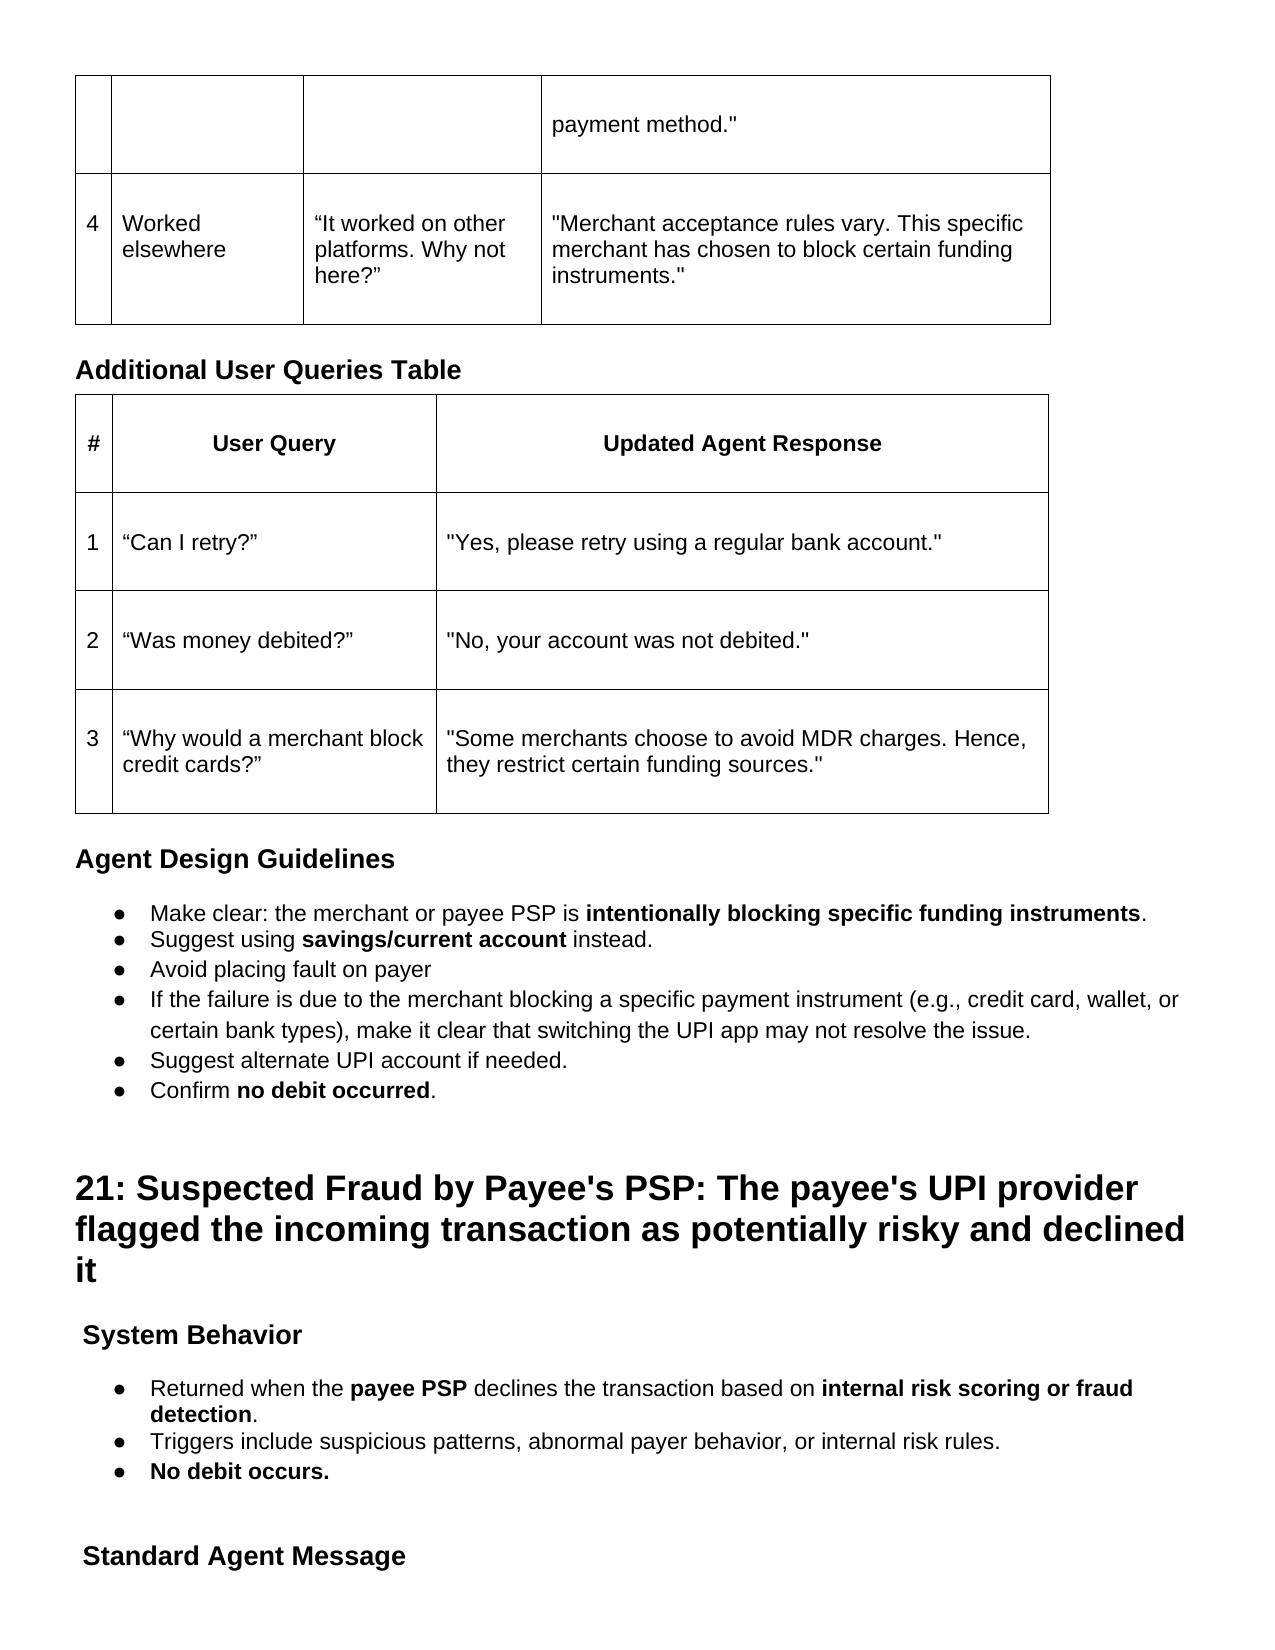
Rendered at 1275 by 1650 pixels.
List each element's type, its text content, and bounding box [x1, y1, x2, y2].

subtitle Additional User Queries Table [75, 354, 1200, 386]
list Avoid placing fault on payer [112, 956, 1200, 983]
table_cell “Can I retry?” [113, 493, 436, 590]
list If the failure is due to the merchant blocking a specific payment instrument (e.g., credit card, wallet, or certain bank types), make it clear that switching the UPI app may not resolve the issue. [112, 986, 1200, 1043]
table_header User Query [113, 395, 436, 492]
list Make clear: the merchant or payee PSP is intentionally blocking specific funding instruments. [112, 900, 1200, 926]
table_header Updated Agent Response [437, 395, 1048, 492]
table_cell 3 [76, 690, 112, 813]
table_cell 3 [76, 76, 111, 173]
list Triggers include suspicious patterns, abnormal payer behavior, or internal risk rules. [112, 1428, 1200, 1454]
list Returned when the payee PSP declines the transaction based on internal risk scoring or fraud detection. [112, 1375, 1200, 1428]
table_header # [76, 395, 112, 492]
list Confirm no debit occurred. [112, 1077, 1200, 1130]
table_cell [542, 76, 1050, 173]
table_cell "Merchant acceptance rules vary. This specific merchant has chosen to block certain funding instruments." [542, 174, 1050, 324]
table_cell Worked elsewhere [112, 174, 303, 324]
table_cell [304, 76, 541, 173]
subtitle System Behavior [75, 1319, 1200, 1350]
subtitle 21: Suspected Fraud by Payee's PSP: The payee's UPI provider flagged the incoming transaction as potentially risky and declined it [75, 1167, 1200, 1289]
table_cell "Yes, please retry using a regular bank account." [437, 493, 1048, 590]
list Suggest alternate UPI account if needed. [112, 1047, 1200, 1073]
table_cell "No, your account was not debited." [437, 591, 1048, 689]
table_cell “Why would a merchant block credit cards?” [113, 690, 436, 813]
table_cell 1 [76, 493, 112, 590]
table_cell “It worked on other platforms. Why not here?” [304, 174, 541, 324]
table_cell 4 [76, 174, 111, 324]
subtitle Standard Agent Message [75, 1540, 1200, 1571]
table_cell 2 [76, 591, 112, 689]
table_cell "Some merchants choose to avoid MDR charges. Hence, they restrict certain funding sources." [437, 690, 1048, 813]
list No debit occurs. [112, 1458, 1200, 1511]
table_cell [112, 76, 303, 173]
table_cell “Was money debited?” [113, 591, 436, 689]
subtitle Agent Design Guidelines [75, 843, 1200, 875]
list Suggest using savings/current account instead. [112, 926, 1200, 952]
